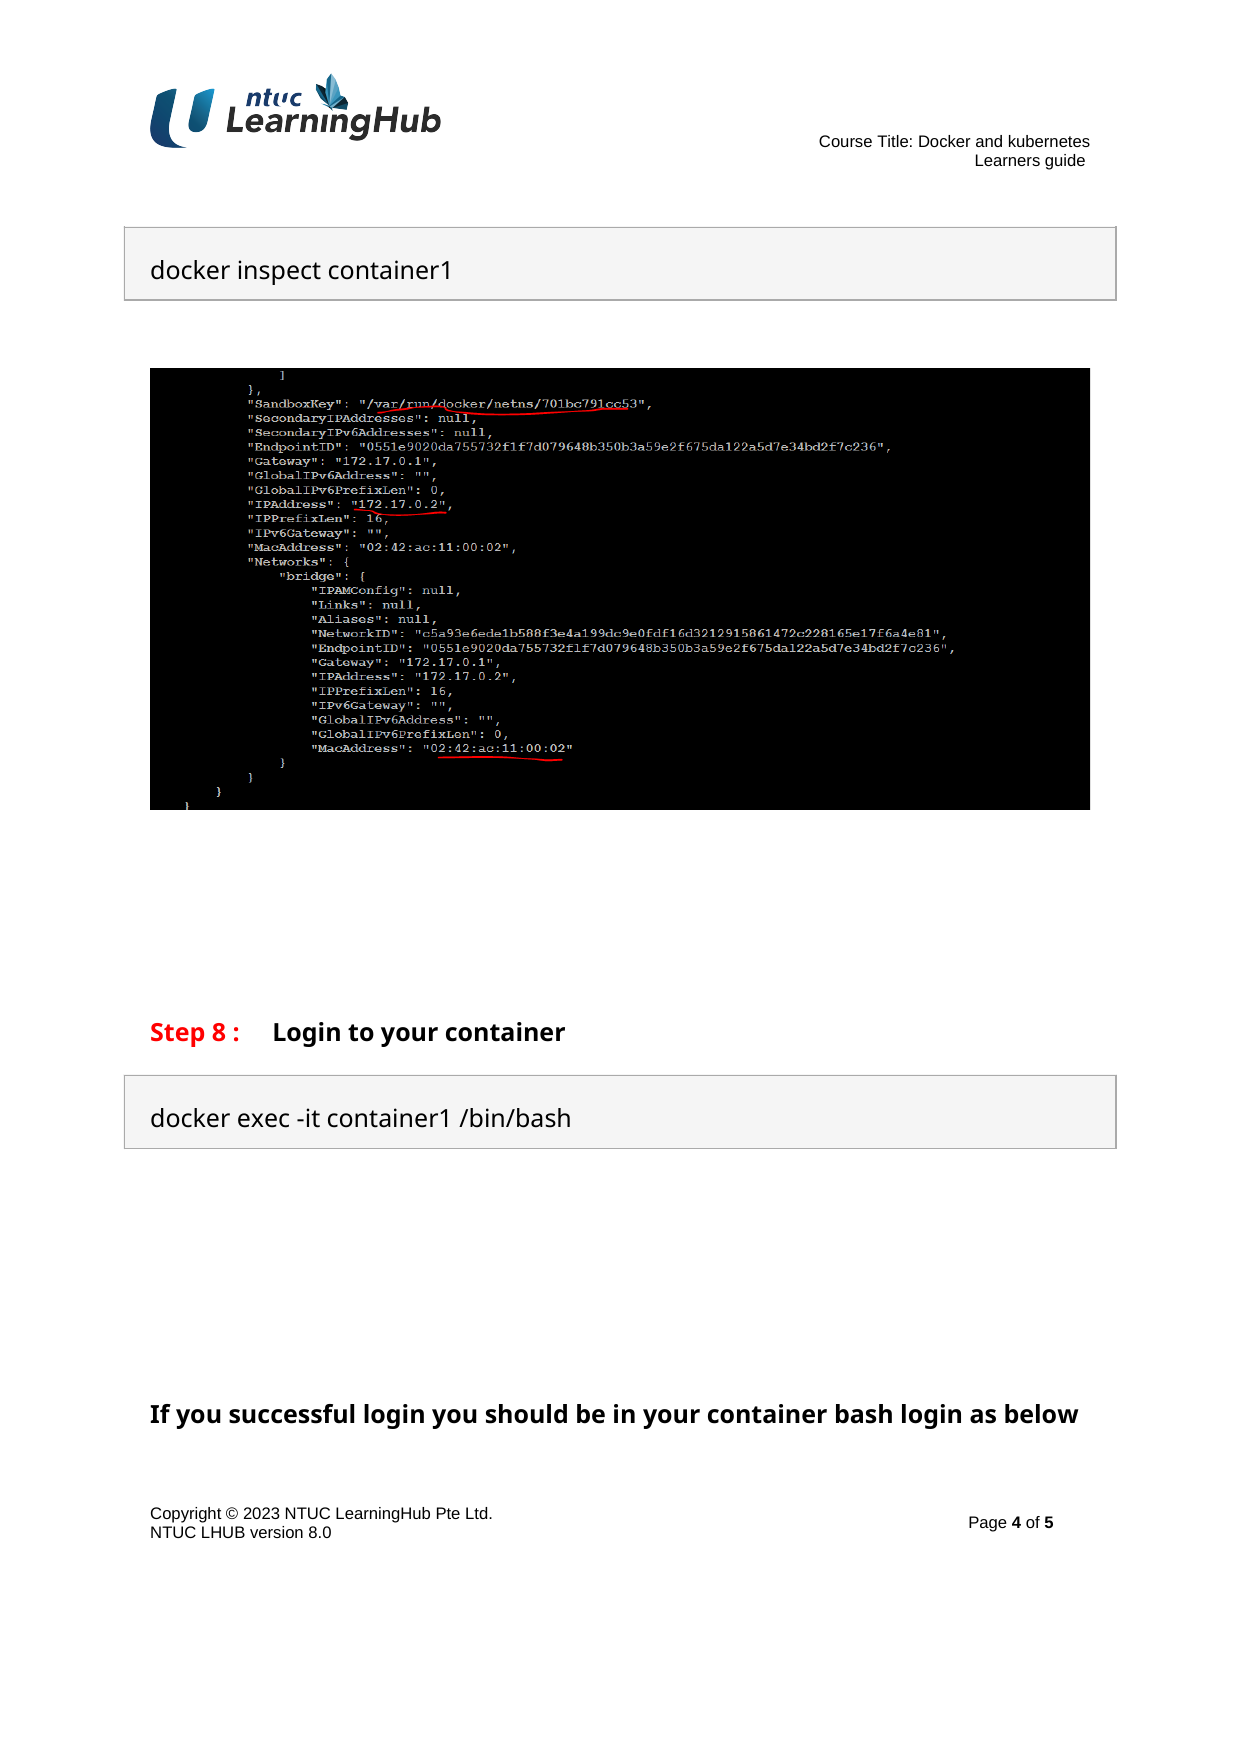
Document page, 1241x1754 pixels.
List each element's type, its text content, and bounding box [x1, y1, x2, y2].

text Step 8 : Login to your container [150, 1014, 1090, 1049]
text docker inspect container1 [125, 228, 1115, 299]
text docker exec -it container1 /bin/bash [125, 1076, 1115, 1148]
picture [150, 73, 441, 148]
picture [150, 368, 1091, 810]
text If you successful login you should be in your container bash login as below [150, 1397, 1090, 1431]
